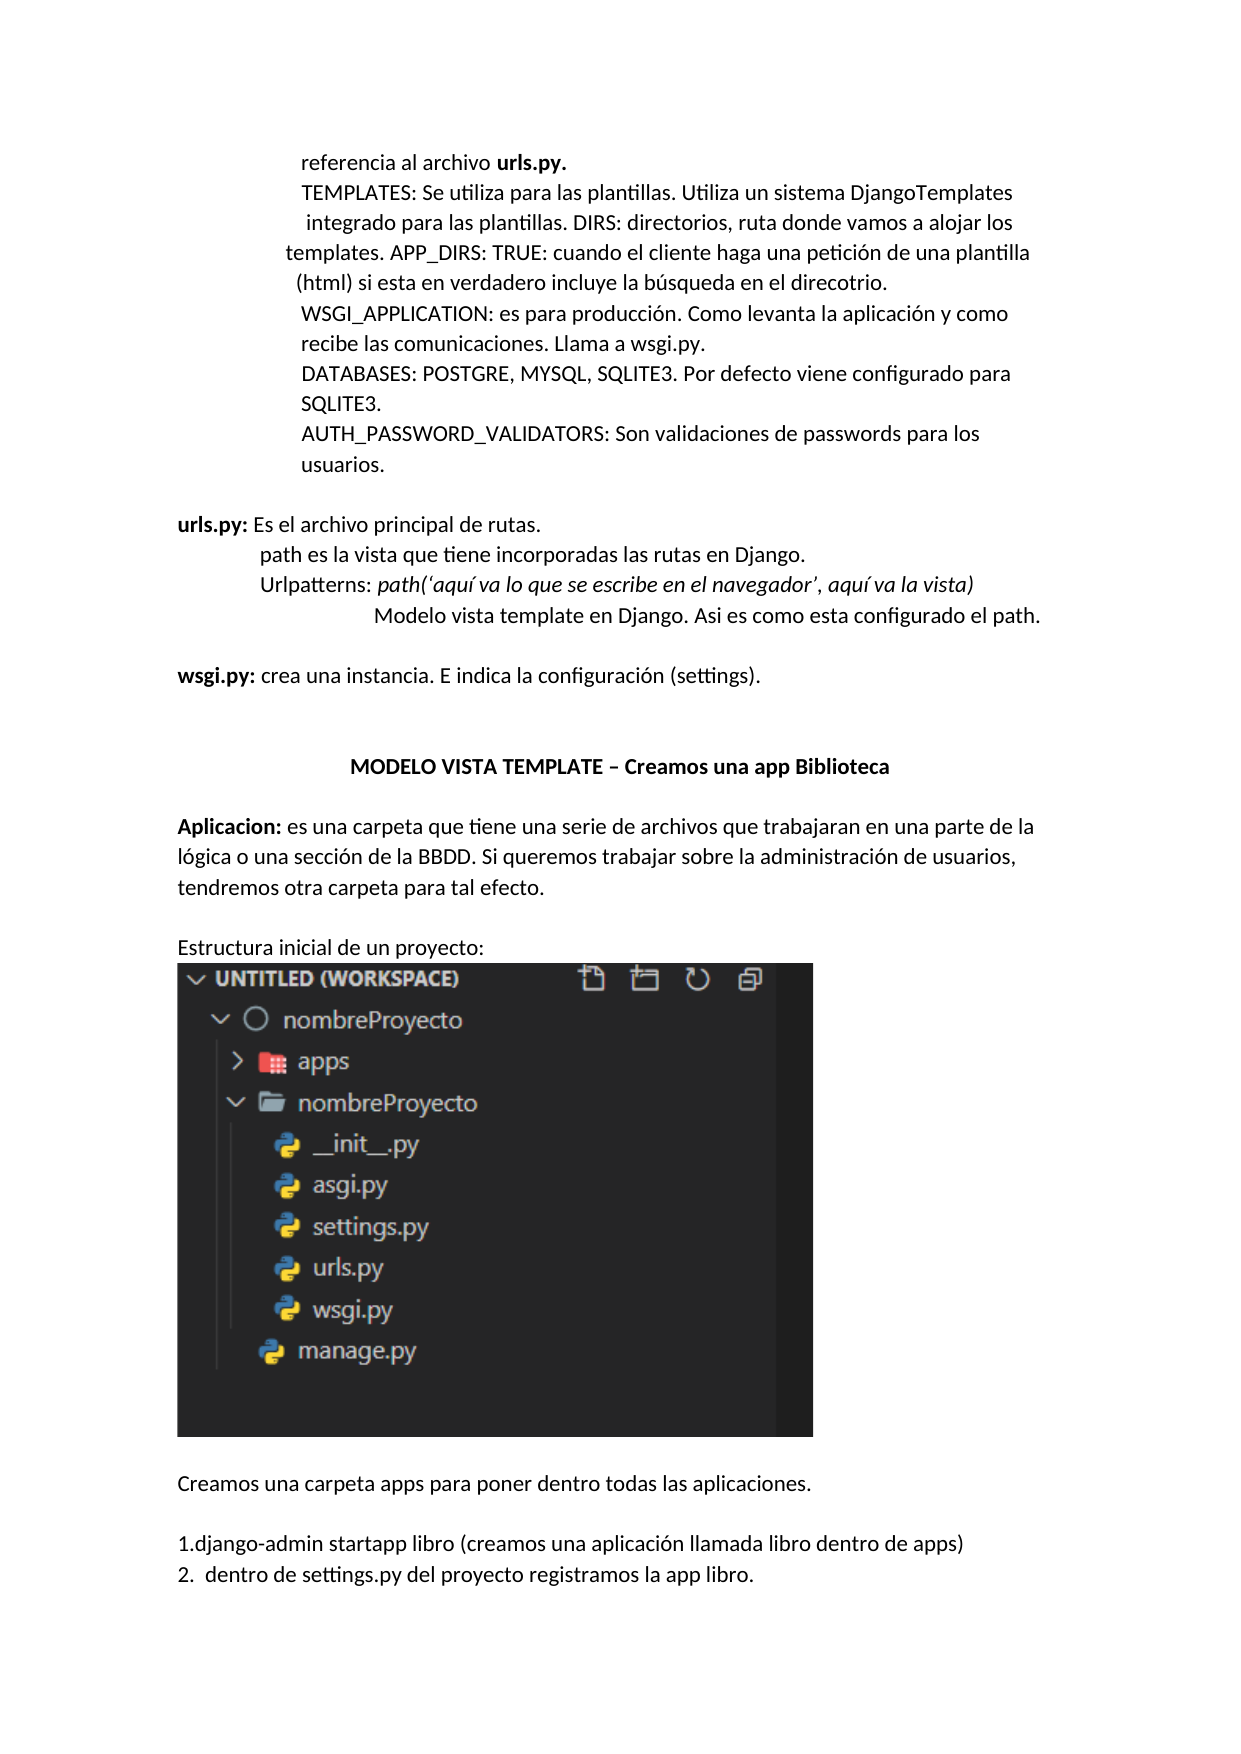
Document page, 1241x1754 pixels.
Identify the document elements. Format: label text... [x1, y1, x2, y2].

text wsgi.py: crea una instancia. E indica la configuración (settings). [177, 661, 1063, 689]
text referencia al archivo urls.py. [177, 148, 1063, 176]
text WSGI_APPLICATION: es para producción. Como levanta la aplicación y como [177, 299, 1063, 327]
text Urlpatterns: path(‘aquí va lo que se escribe en el navegador’, aquí va la vista) [177, 571, 1063, 598]
text recibe las comunicaciones. Llama a wsgi.py. [177, 329, 1063, 357]
text urls.py: Es el archivo principal de rutas. [177, 510, 1063, 538]
text usuarios. [177, 450, 1063, 478]
text Creamos una carpeta apps para poner dentro todas las aplicaciones. [177, 1469, 1063, 1497]
text MODELO VISTA TEMPLATE – Creamos una app Biblioteca [177, 752, 1063, 780]
text integrado para las plantillas. DIRS: directorios, ruta donde vamos a alojar los [177, 208, 1063, 236]
picture [177, 963, 814, 1437]
text 2. dentro de settings.py del proyecto registramos la app libro. [177, 1560, 1063, 1588]
text templates. APP_DIRS: TRUE: cuando el cliente haga una petición de una plantilla [177, 238, 1063, 266]
text Aplicacion: es una carpeta que tiene una serie de archivos que trabajaran en una parte de la lógica o una sección de la BBDD. Si queremos trabajar sobre la administración de usuarios, tendremos otra carpeta para tal efecto. [177, 812, 1063, 901]
text Estructura inicial de un proyecto: [177, 933, 1063, 961]
text Modelo vista template en Django. Asi es como esta configurado el path. [177, 601, 1063, 629]
text AUTH_PASSWORD_VALIDATORS: Son validaciones de passwords para los [177, 419, 1063, 447]
text (html) si esta en verdadero incluye la búsqueda en el direcotrio. [177, 268, 1063, 296]
text DATABASES: POSTGRE, MYSQL, SQLITE3. Por defecto viene configurado para [177, 359, 1063, 387]
text TEMPLATES: Se utiliza para las plantillas. Utiliza un sistema DjangoTemplates [177, 178, 1063, 206]
text path es la vista que tiene incorporadas las rutas en Django. [177, 540, 1063, 568]
text 1.django-admin startapp libro (creamos una aplicación llamada libro dentro de apps) [177, 1529, 1063, 1558]
text SQLITE3. [177, 389, 1063, 417]
